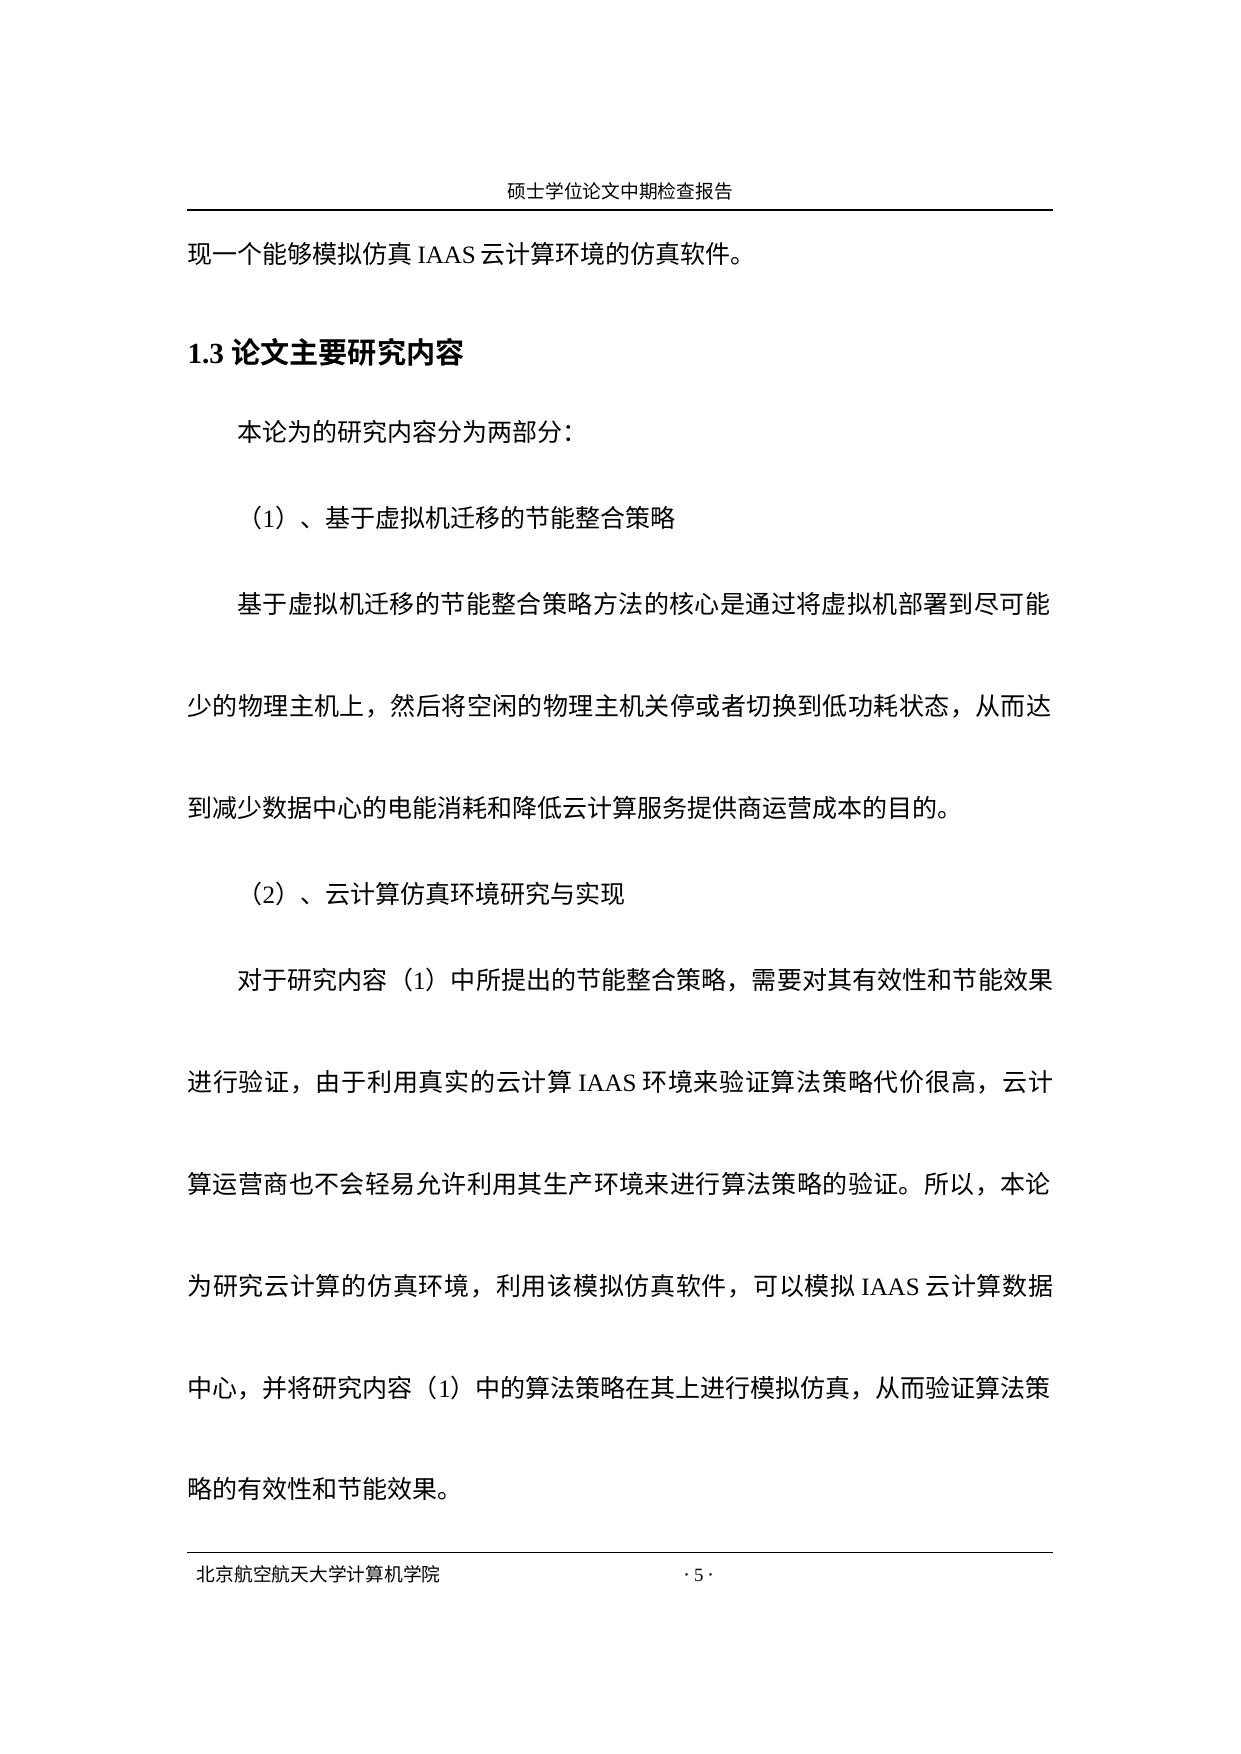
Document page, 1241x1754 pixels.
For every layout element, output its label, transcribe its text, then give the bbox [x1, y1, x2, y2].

subtitle 论文主要研究内容 [187, 330, 1053, 372]
text 基于虚拟机迁移的节能整合策略方法的核心是通过将虚拟机部署到尽可能少的物理主机上，然后将空闲的物理主机关停或者切换到低功耗状态，从而达到减少数据中心的电能消耗和降低云计算服务提供商运营成本的目的。 [187, 569, 1053, 841]
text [187, 219, 1053, 287]
text （2）、云计算仿真环境研究与实现 [187, 859, 1053, 927]
text 本论为的研究内容分为两部分： [187, 397, 1053, 465]
text （1）、基于虚拟机迁移的节能整合策略 [187, 483, 1053, 551]
text 对于研究内容（1）中所提出的节能整合策略，需要对其有效性和节能效果进行验证，由于利用真实的云计算IAAS环境来验证算法策略代价很高，云计算运营商也不会轻易允许利用其生产环境来进行算法策略的验证。所以，本论为研究云计算的仿真环境，利用该模拟仿真软件，可以模拟IAAS云计算数据中心，并将研究内容（1）中的算法策略在其上进行模拟仿真，从而验证算法策略的有效性和节能效果。 [187, 945, 1053, 1522]
